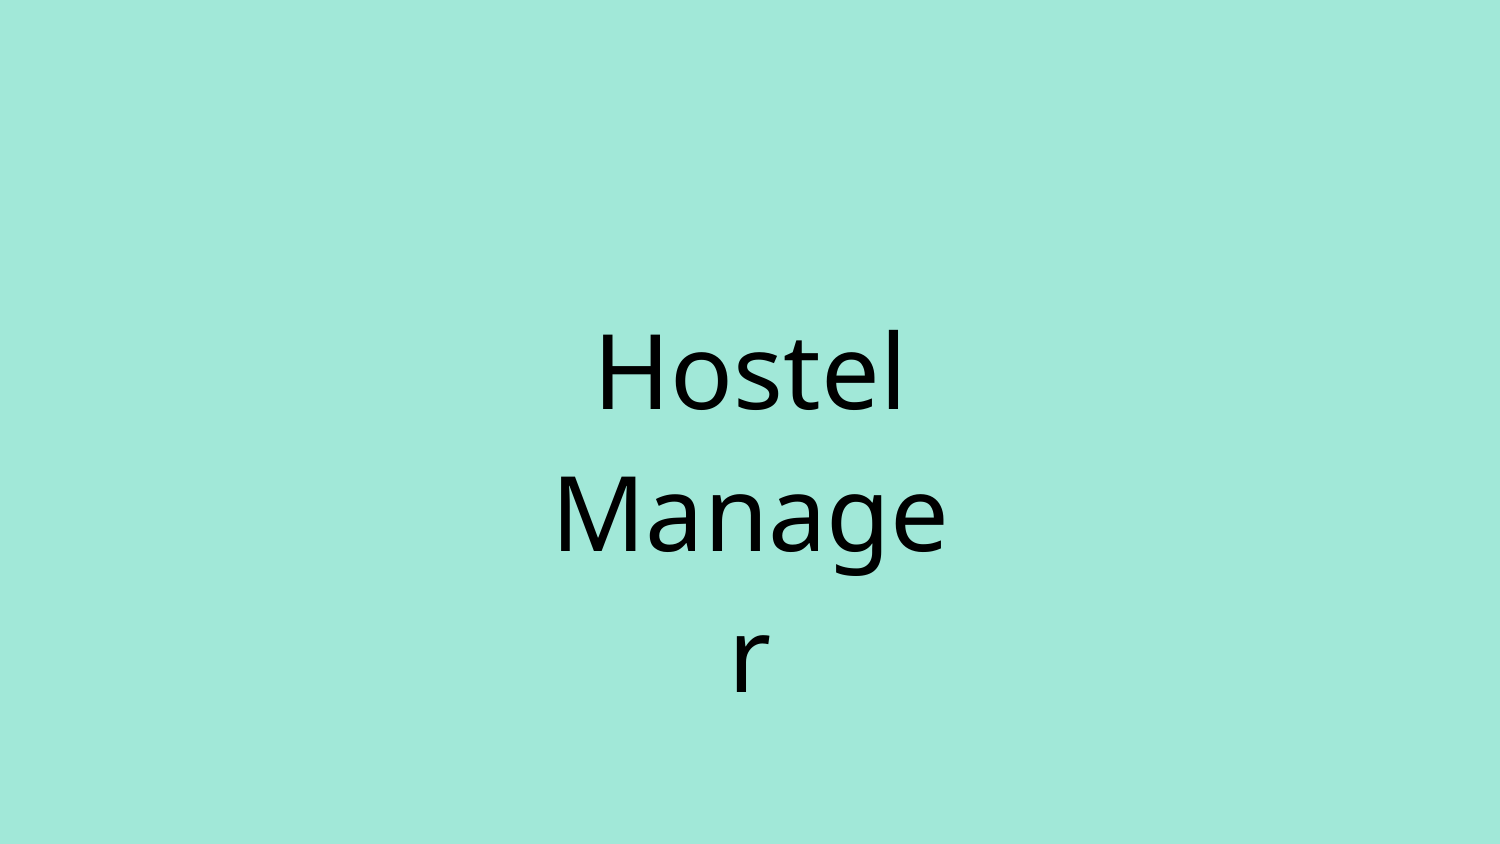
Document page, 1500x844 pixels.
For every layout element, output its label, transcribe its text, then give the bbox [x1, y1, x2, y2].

subtitle Hostel Manager [545, 298, 955, 723]
